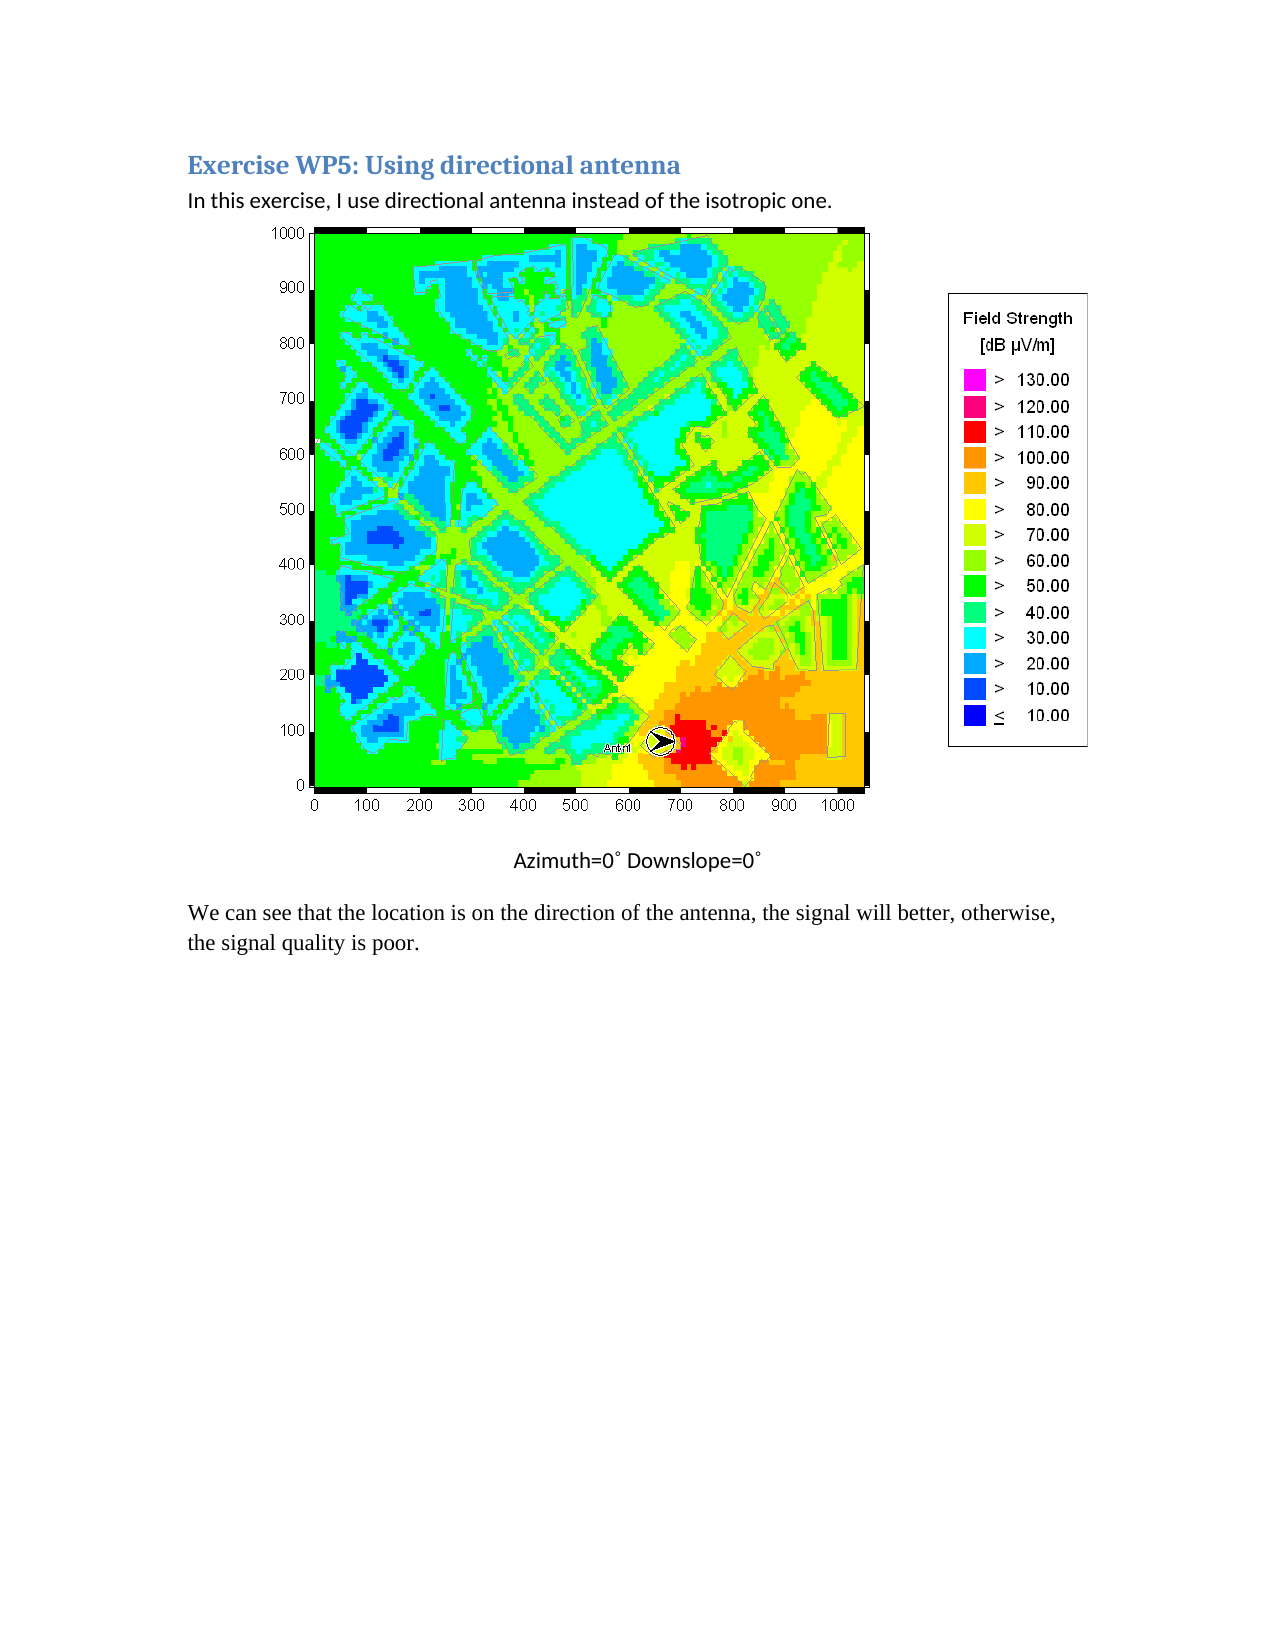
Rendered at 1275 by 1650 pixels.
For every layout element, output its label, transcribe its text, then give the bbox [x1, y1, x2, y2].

subtitle Exercise WP5: Using directional antenna [187, 150, 1087, 181]
text We can see that the location is on the direction of the antenna, the signal will better, otherwise, the signal quality is poor. [187, 899, 1087, 956]
text In this exercise, I use directional antenna instead of the isotropic one. [187, 186, 1087, 217]
text Azimuth=0˚ Downslope=0˚ [187, 846, 1087, 874]
picture [187, 217, 1088, 821]
